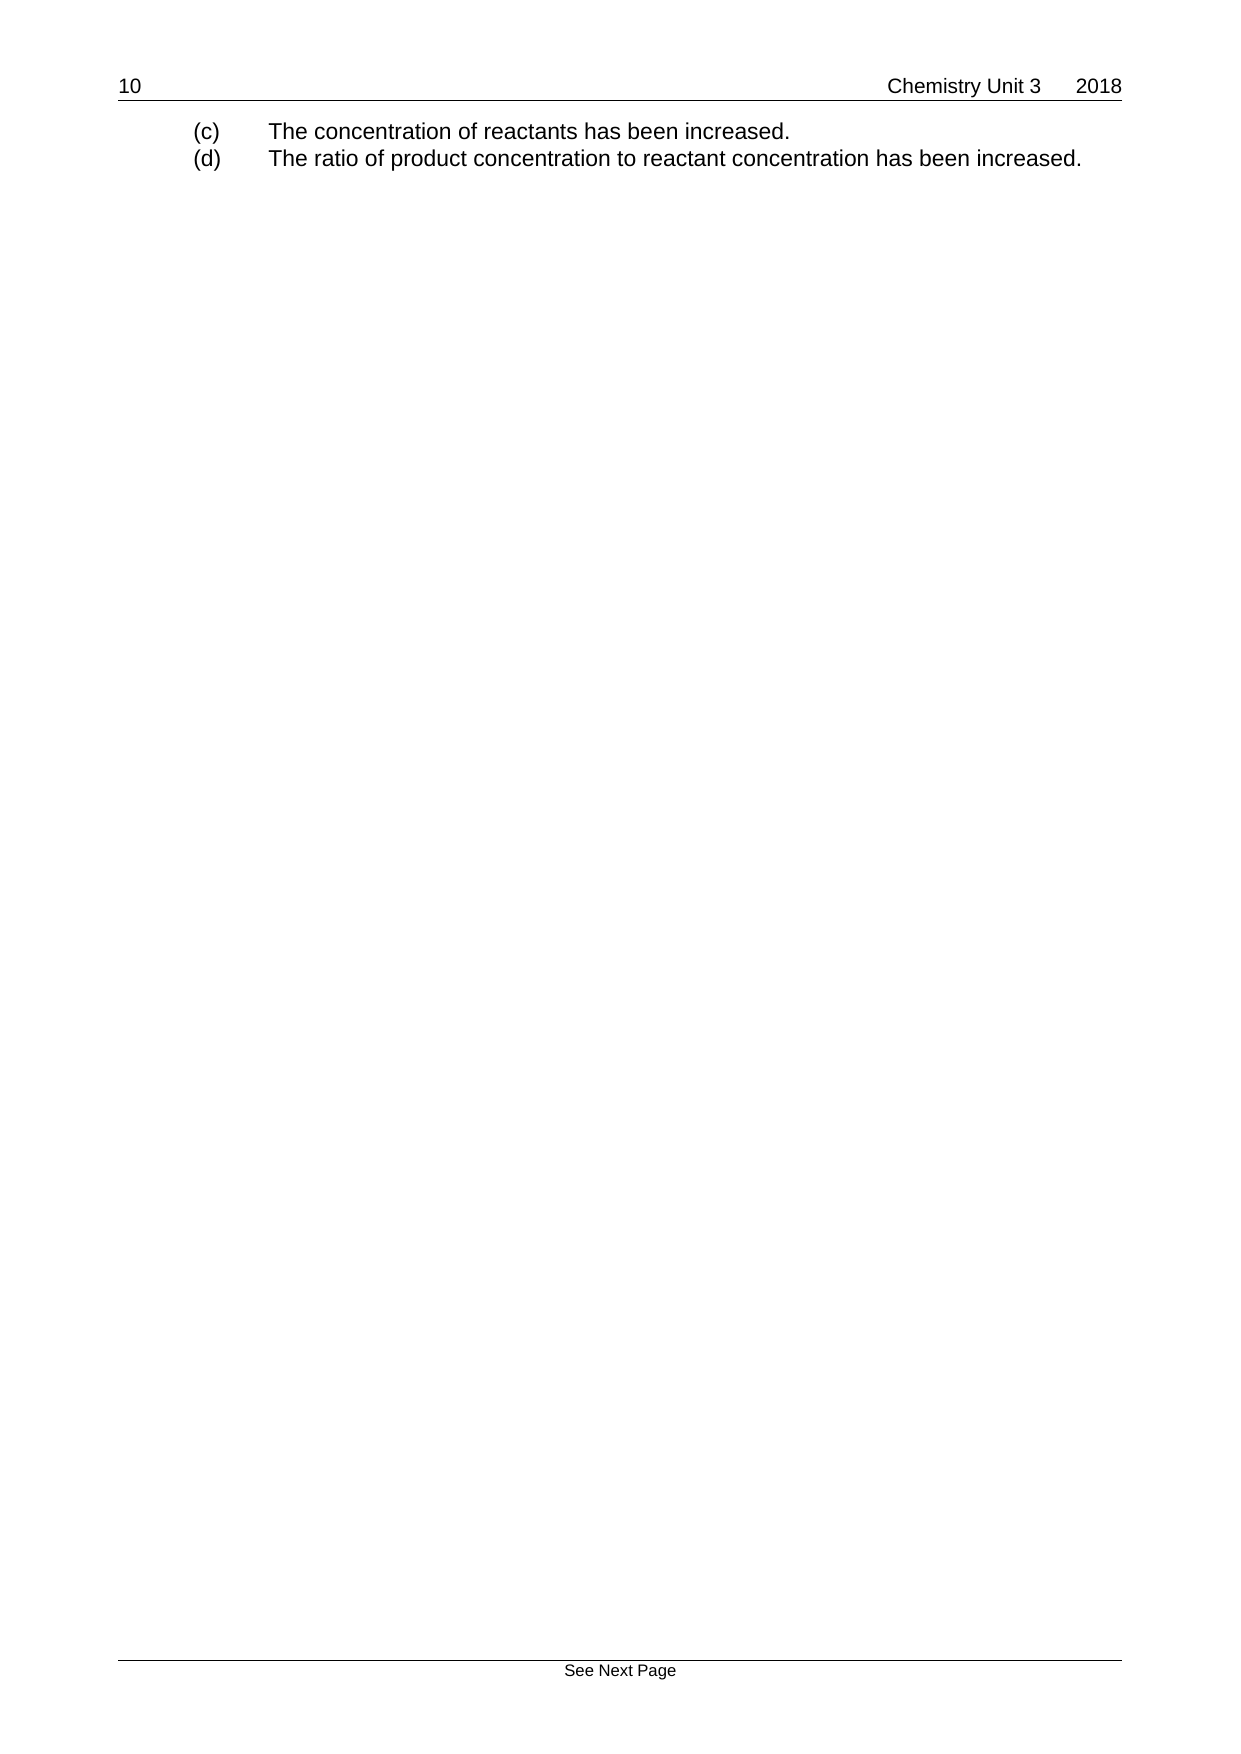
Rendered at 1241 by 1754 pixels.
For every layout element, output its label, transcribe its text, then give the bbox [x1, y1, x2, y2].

list The concentration of reactants has been increased. [193, 118, 1122, 144]
list The ratio of product concentration to reactant concentration has been increased. [193, 144, 1122, 171]
